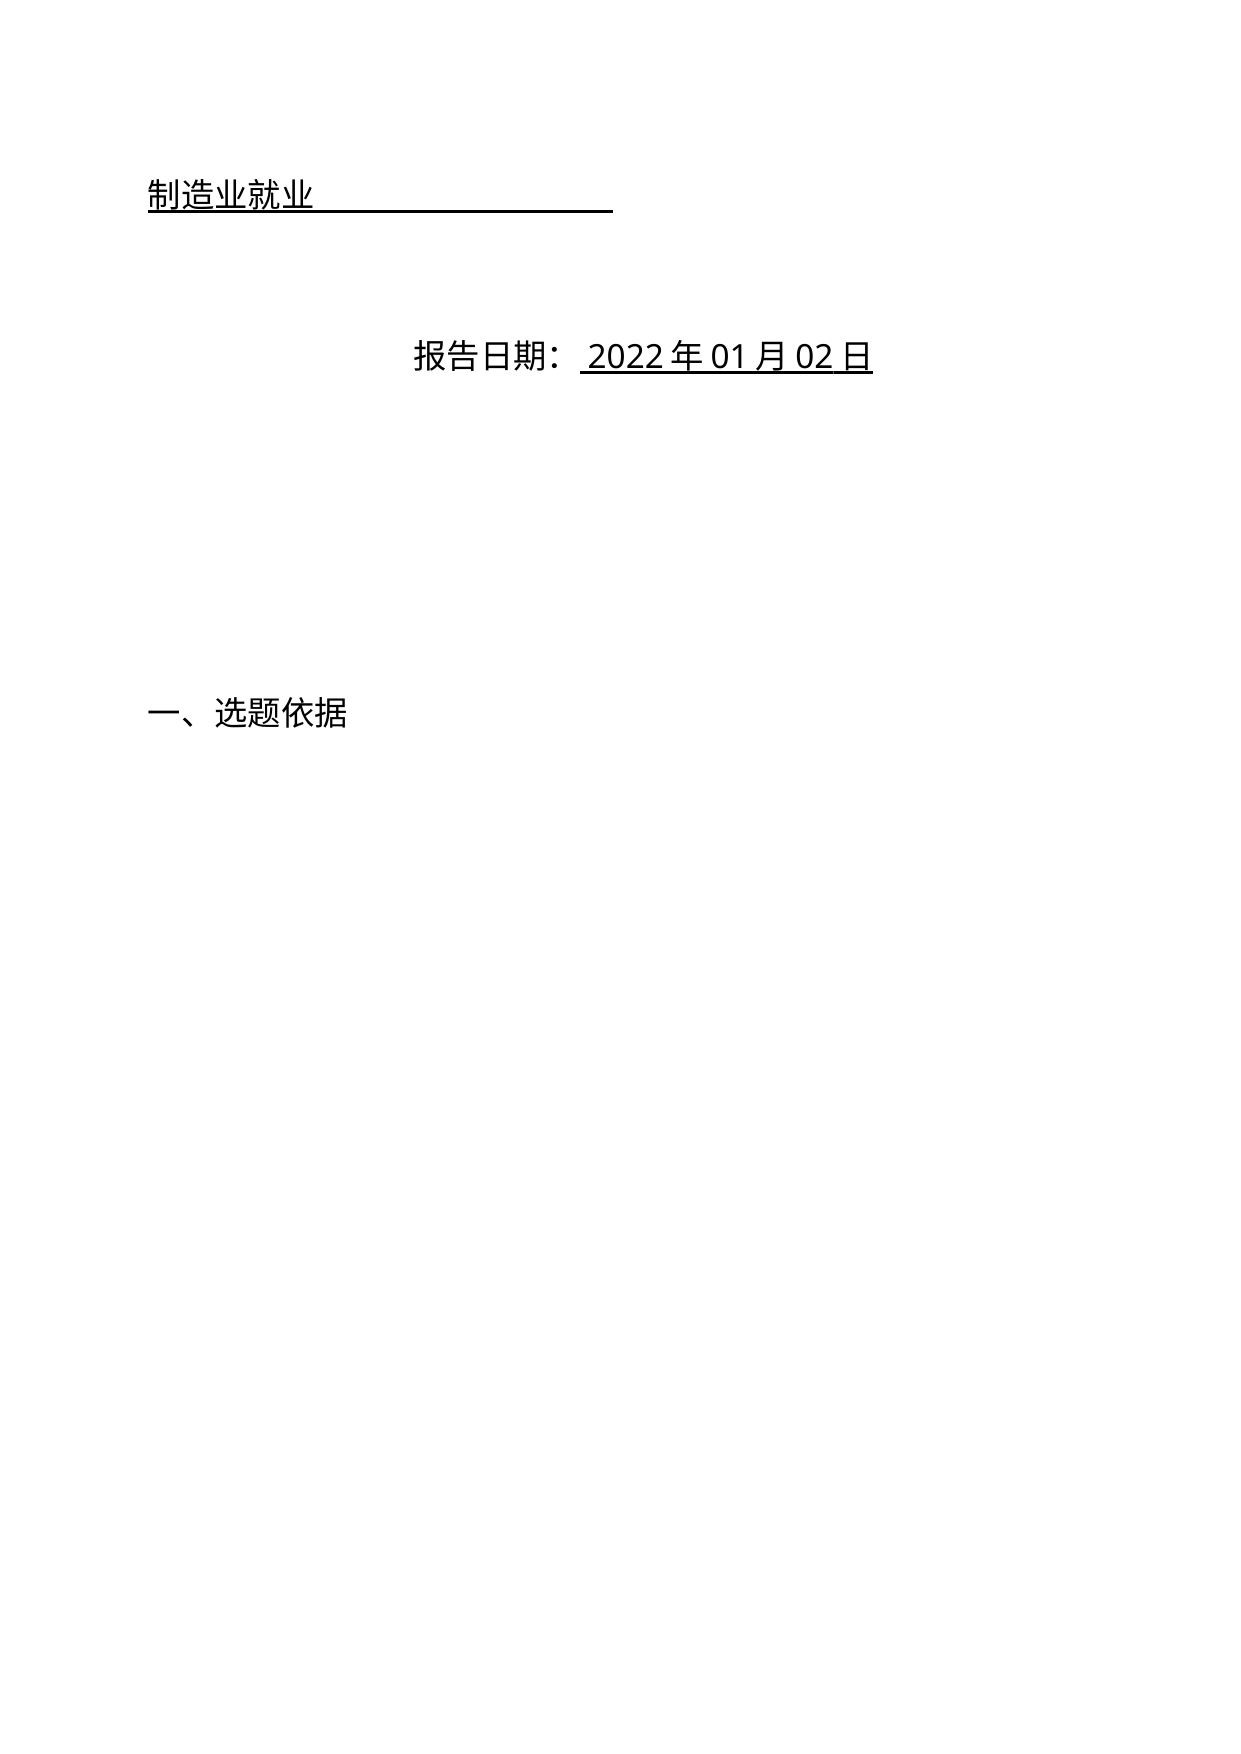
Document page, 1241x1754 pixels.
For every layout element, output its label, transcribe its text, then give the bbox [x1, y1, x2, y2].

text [148, 161, 1122, 226]
text 一、选题依据 [148, 679, 1122, 744]
text 报告日期： 2022年01月02日 [148, 322, 1122, 387]
